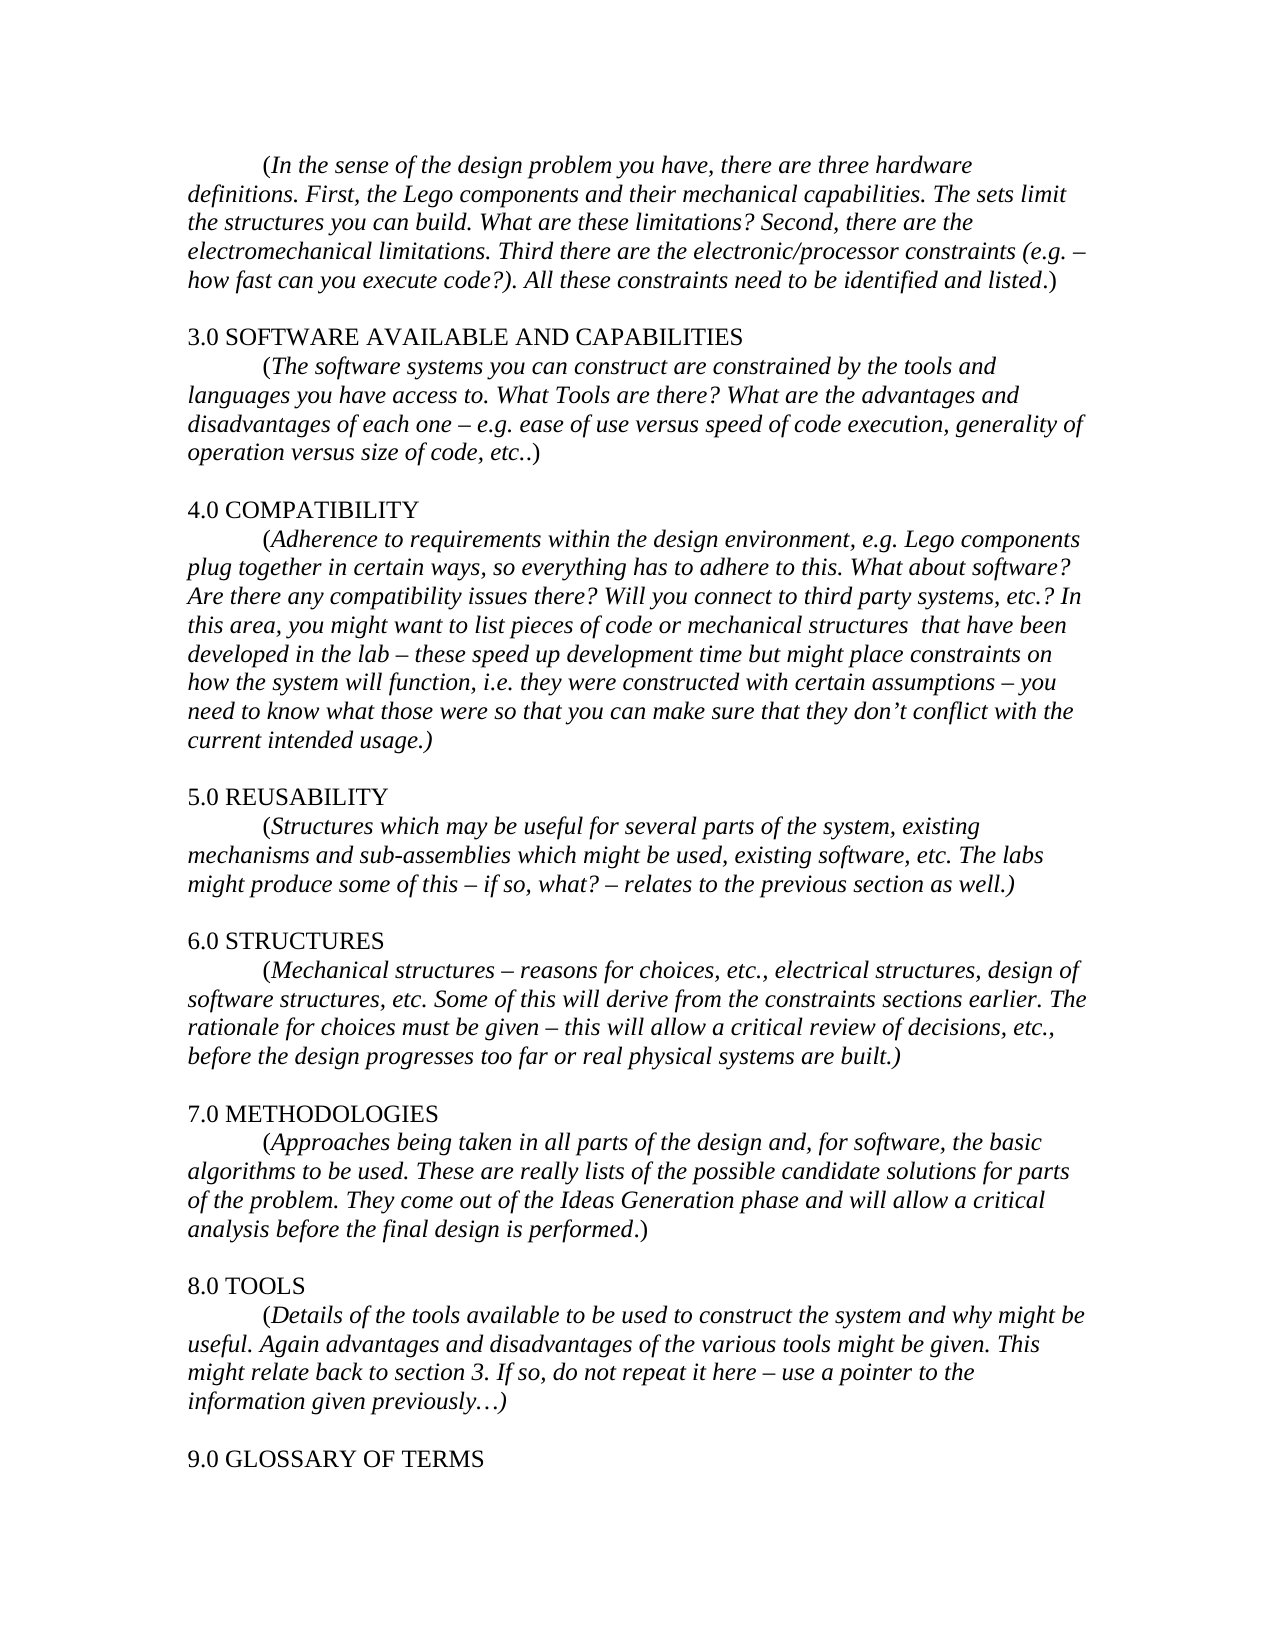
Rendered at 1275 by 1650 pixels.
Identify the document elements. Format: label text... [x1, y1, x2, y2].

text (The software systems you can construct are constrained by the tools and languages you have access to. What Tools are there? What are the advantages and disadvantages of each one – e.g. ease of use versus speed of code execution, generality of operation versus size of code, etc..) [187, 351, 1087, 466]
text (Approaches being taken in all parts of the design and, for software, the basic algorithms to be used. These are really lists of the possible candidate solutions for parts of the problem. They come out of the Ideas Generation phase and will allow a critical analysis before the final design is performed.) [186, 1127, 1087, 1242]
text 6.0 STRUCTURES [187, 926, 1087, 955]
text (Mechanical structures – reasons for choices, etc., electrical structures, design of software structures, etc. Some of this will derive from the constraints sections earlier. The rationale for choices must be given – this will allow a critical review of decisions, etc., before the design progresses too far or real physical systems are built.) [186, 955, 1087, 1070]
text 9.0 GLOSSARY OF TERMS [187, 1444, 1087, 1472]
text 8.0 TOOLS [187, 1271, 1087, 1300]
text (Details of the tools available to be used to construct the system and why might be useful. Again advantages and disadvantages of the various tools might be given. This might relate back to section 3. If so, do not repeat it here – use a pointer to the information given previously…) [187, 1300, 1087, 1415]
list SOFTWARE AVAILABLE AND CAPABILITIES [187, 322, 1087, 351]
text (Adherence to requirements within the design environment, e.g. Lego components plug together in certain ways, so everything has to adhere to this. What about software? Are there any compatibility issues there? Will you connect to third party systems, etc.? In this area, you might want to list pieces of code or mechanical structures that have been developed in the lab – these speed up development time but might place constraints on how the system will function, i.e. they were constructed with certain assumptions – you need to know what those were so that you can make sure that they don’t conflict with the current intended usage.) [187, 524, 1087, 754]
text (In the sense of the design problem you have, there are three hardware definitions. First, the Lego components and their mechanical capabilities. The sets limit the structures you can build. What are these limitations? Second, there are the electromechanical limitations. Third there are the electronic/processor constraints (e.g. – how fast can you execute code?). All these constraints need to be identified and listed.) [187, 150, 1087, 294]
text (Structures which may be useful for several parts of the system, existing mechanisms and sub-assemblies which might be used, existing software, etc. The labs might produce some of this – if so, what? – relates to the previous section as well.) [187, 811, 1087, 897]
text 7.0 METHODOLOGIES [187, 1099, 1087, 1127]
text 4.0 COMPATIBILITY [187, 495, 1087, 524]
text 5.0 REUSABILITY [187, 782, 1087, 811]
